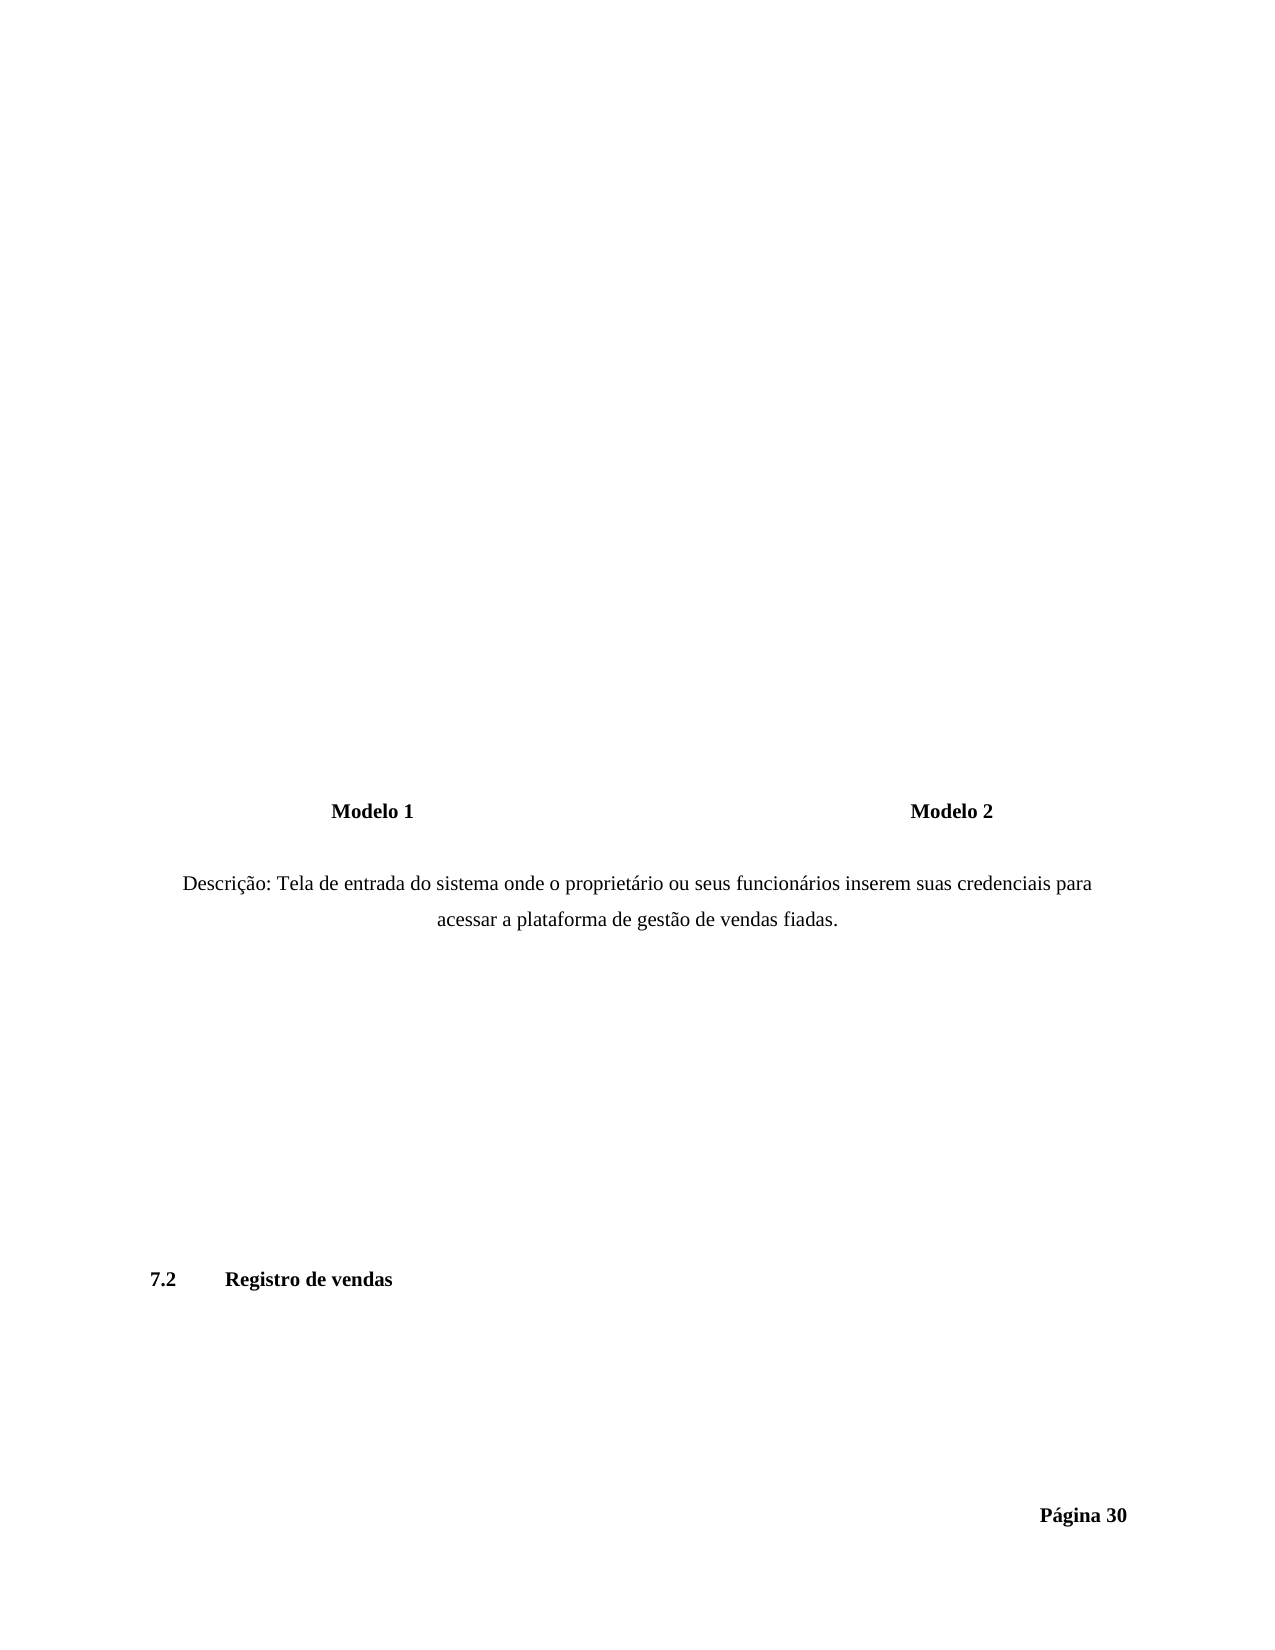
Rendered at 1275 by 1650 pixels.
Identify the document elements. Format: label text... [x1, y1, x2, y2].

subtitle Registro de vendas [150, 1267, 1125, 1291]
text Descrição: Tela de entrada do sistema onde o proprietário ou seus funcionários inserem suas credenciais para acessar a plataforma de gestão de vendas fiadas. [150, 871, 1125, 931]
text Modelo 1 Modelo 2 [150, 799, 1125, 823]
